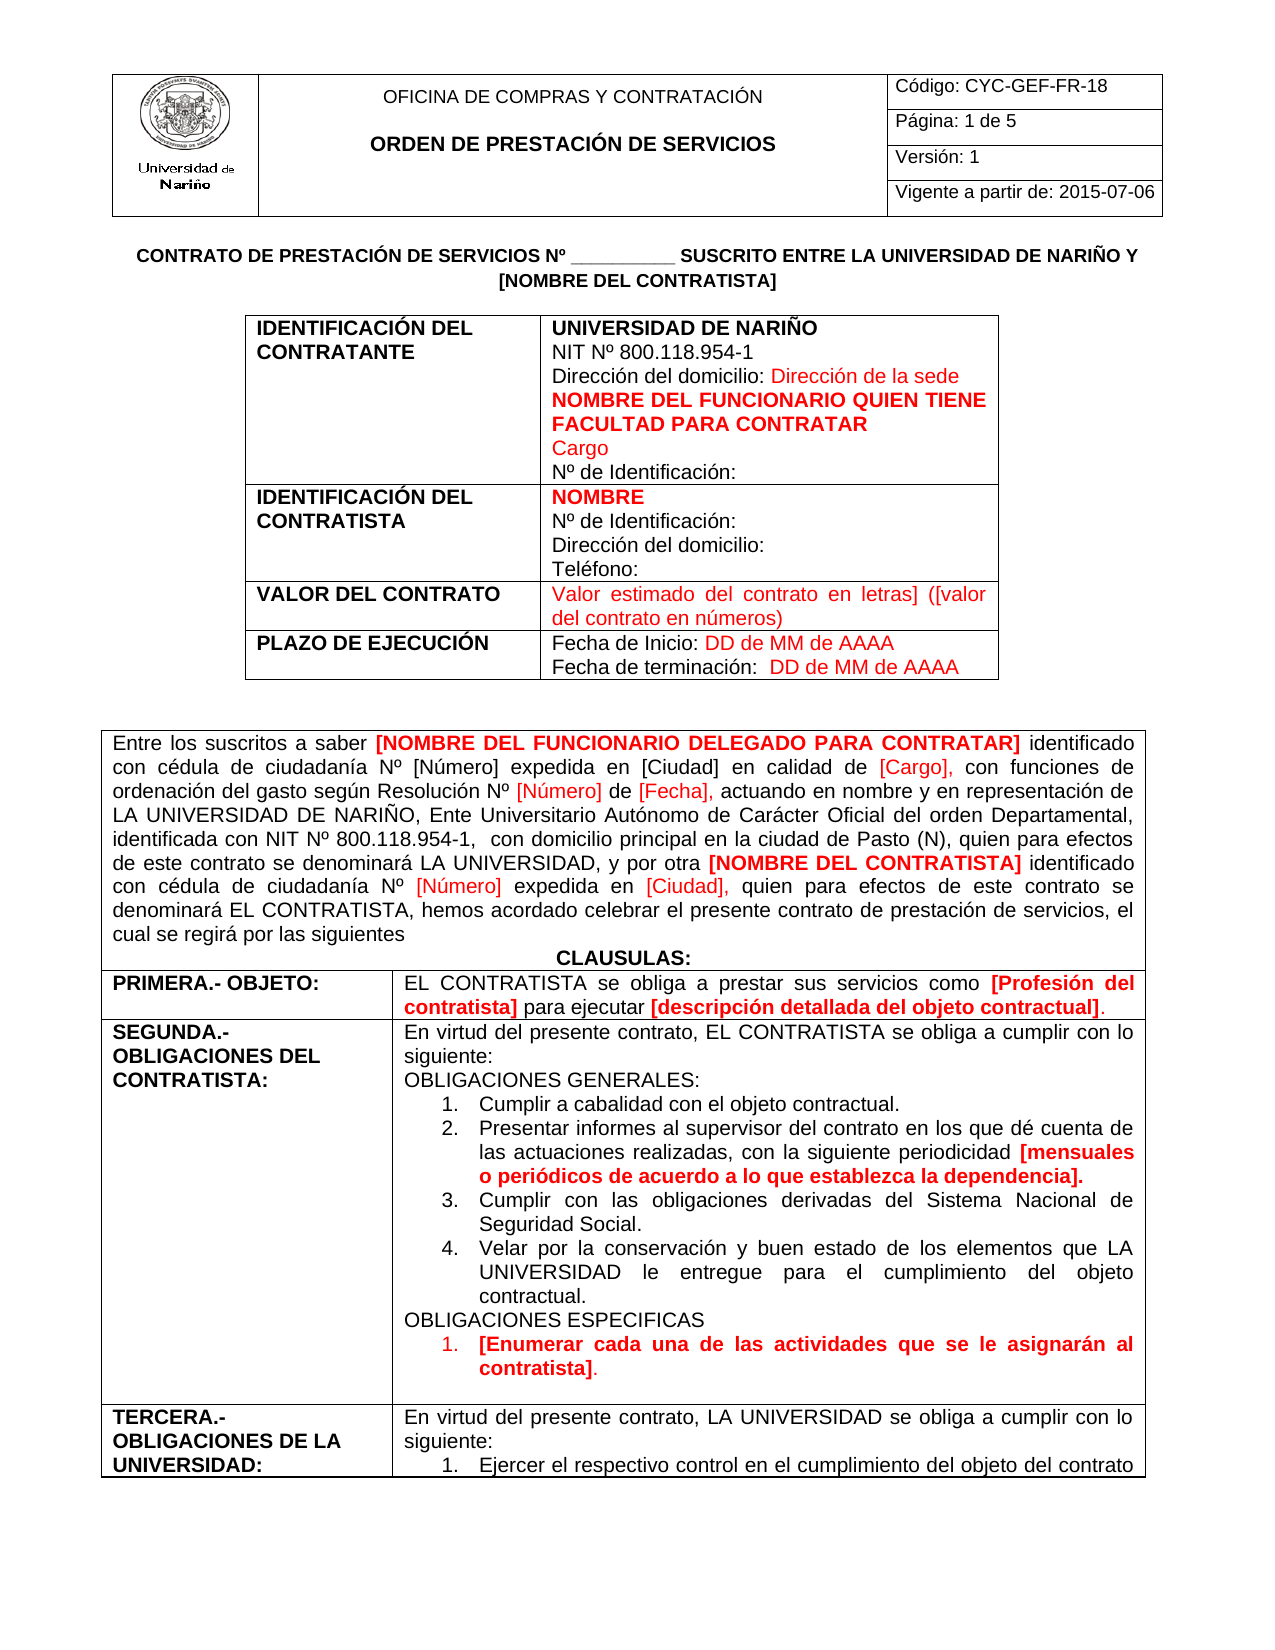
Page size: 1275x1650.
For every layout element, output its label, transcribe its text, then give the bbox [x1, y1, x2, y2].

table_header IDENTIFICACIÓN DEL CONTRATANTE [246, 316, 540, 484]
table_cell SEGUNDA.- OBLIGACIONES DEL CONTRATISTA: [102, 1020, 392, 1403]
table_header UNIVERSIDAD DE NARIÑO NIT Nº 800.118.954-1 Dirección del domicilio: Dirección de la sede NOMBRE DEL FUNCIONARIO QUIEN TIENE FACULTAD PARA CONTRATAR Cargo Nº de Identificación: [541, 316, 998, 484]
table_cell IDENTIFICACIÓN DEL CONTRATISTA [246, 485, 540, 581]
table_cell En virtud del presente contrato, EL CONTRATISTA se obliga a cumplir con lo siguiente: OBLIGACIONES GENERALES: Cumplir a cabalidad con el objeto contractual. Presentar informes al supervisor del contrato en los que dé cuenta de las actuaciones realizadas, con la siguiente periodicidad [mensuales o periódicos de acuerdo a lo que establezca la dependencia]. Cumplir con las obligaciones derivadas del Sistema Nacional de Seguridad Social. Velar por la conservación y buen estado de los elementos que LA UNIVERSIDAD le entregue para el cumplimiento del objeto contractual. OBLIGACIONES ESPECIFICAS [Enumerar cada una de las actividades que se le asignarán al contratista]. [393, 1020, 1145, 1403]
table_cell PRIMERA.- OBJETO: [102, 971, 392, 1019]
table_cell Fecha de Inicio: DD de MM de AAAA Fecha de terminación: DD de MM de AAAA [541, 631, 998, 678]
table_cell TERCERA.- OBLIGACIONES DE LA UNIVERSIDAD: [102, 1405, 392, 1476]
table_cell NOMBRE Nº de Identificación: Dirección del domicilio: Teléfono: [541, 485, 998, 581]
table_header Entre los suscritos a saber [NOMBRE DEL FUNCIONARIO DELEGADO PARA CONTRATAR] identificado con cédula de ciudadanía Nº [Número] expedida en [Ciudad] en calidad de [Cargo], con funciones de ordenación del gasto según Resolución Nº [Número] de [Fecha], actuando en nombre y en representación de LA UNIVERSIDAD DE NARIÑO, Ente Universitario Autónomo de Carácter Oficial del orden Departamental, identificada con NIT Nº 800.118.954-1, con domicilio principal en la ciudad de Pasto (N), quien para efectos de este contrato se denominará LA UNIVERSIDAD, y por otra [NOMBRE DEL CONTRATISTA] identificado con cédula de ciudadanía Nº [Número] expedida en [Ciudad], quien para efectos de este contrato se denominará EL CONTRATISTA, hemos acordado celebrar el presente contrato de prestación de servicios, el cual se regirá por las siguientes CLAUSULAS: [102, 731, 1145, 970]
text CONTRATO DE PRESTACIÓN DE SERVICIOS Nº __________ SUSCRITO ENTRE LA UNIVERSIDAD DE NARIÑO Y [NOMBRE DEL CONTRATISTA] [112, 244, 1163, 291]
table_cell PLAZO DE EJECUCIÓN [246, 631, 540, 678]
table_cell VALOR DEL CONTRATO [246, 582, 540, 629]
table_cell EL CONTRATISTA se obliga a prestar sus servicios como [Profesión del contratista] para ejecutar [descripción detallada del objeto contractual]. [393, 971, 1145, 1019]
picture [121, 75, 249, 194]
table_cell Valor estimado del contrato en letras] ([valor del contrato en números) [541, 582, 998, 629]
